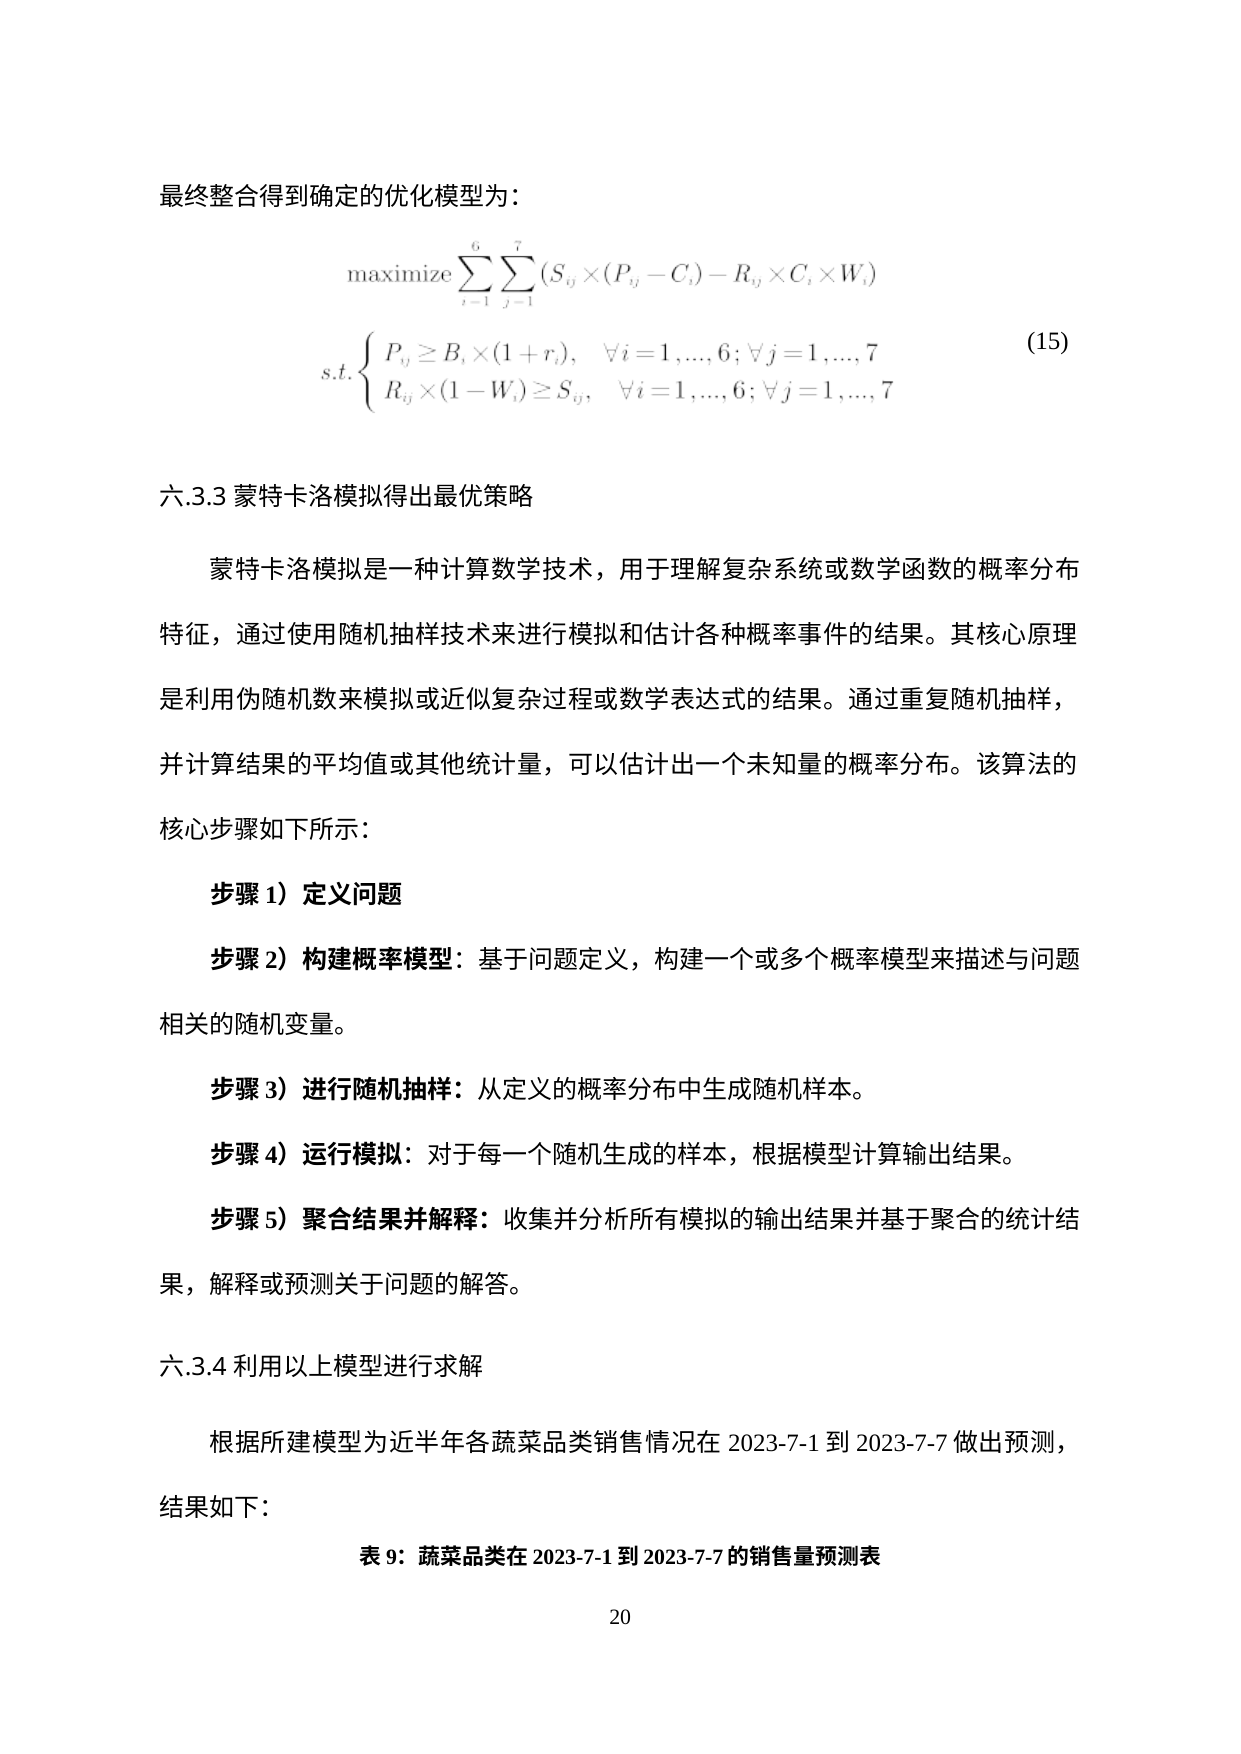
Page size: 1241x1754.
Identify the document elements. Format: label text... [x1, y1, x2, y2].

table_header [160, 227, 1015, 454]
text 步骤4）运行模拟：对于每一个随机生成的样本，根据模型计算输出结果。 [159, 1121, 1081, 1186]
text 步骤3）进行随机抽样：从定义的概率分布中生成随机样本。 [159, 1056, 1081, 1121]
table_header () [1015, 227, 1080, 454]
text 表9：蔬菜品类在2023-7-1到2023-7-7的销售量预测表 [159, 1538, 1081, 1571]
text 根据所建模型为近半年各蔬菜品类销售情况在2023-7-1到2023-7-7做出预测，结果如下： [159, 1408, 1081, 1538]
subtitle 利用以上模型进行求解 [159, 1332, 1081, 1397]
text 步骤2）构建概率模型：基于问题定义，构建一个或多个概率模型来描述与问题相关的随机变量。 [159, 926, 1081, 1056]
text 步骤1）定义问题 [159, 861, 1081, 926]
subtitle 蒙特卡洛模拟得出最优策略 [159, 462, 1081, 527]
text 蒙特卡洛模拟是一种计算数学技术，用于理解复杂系统或数学函数的概率分布特征，通过使用随机抽样技术来进行模拟和估计各种概率事件的结果。其核心原理是利用伪随机数来模拟或近似复杂过程或数学表达式的结果。通过重复随机抽样，并计算结果的平均值或其他统计量，可以估计出一个未知量的概率分布。该算法的核心步骤如下所示： [159, 536, 1081, 861]
text 步骤5）聚合结果并解释：收集并分析所有模拟的输出结果并基于聚合的统计结果，解释或预测关于问题的解答。 [159, 1186, 1081, 1316]
text 最终整合得到确定的优化模型为： [159, 162, 1081, 227]
